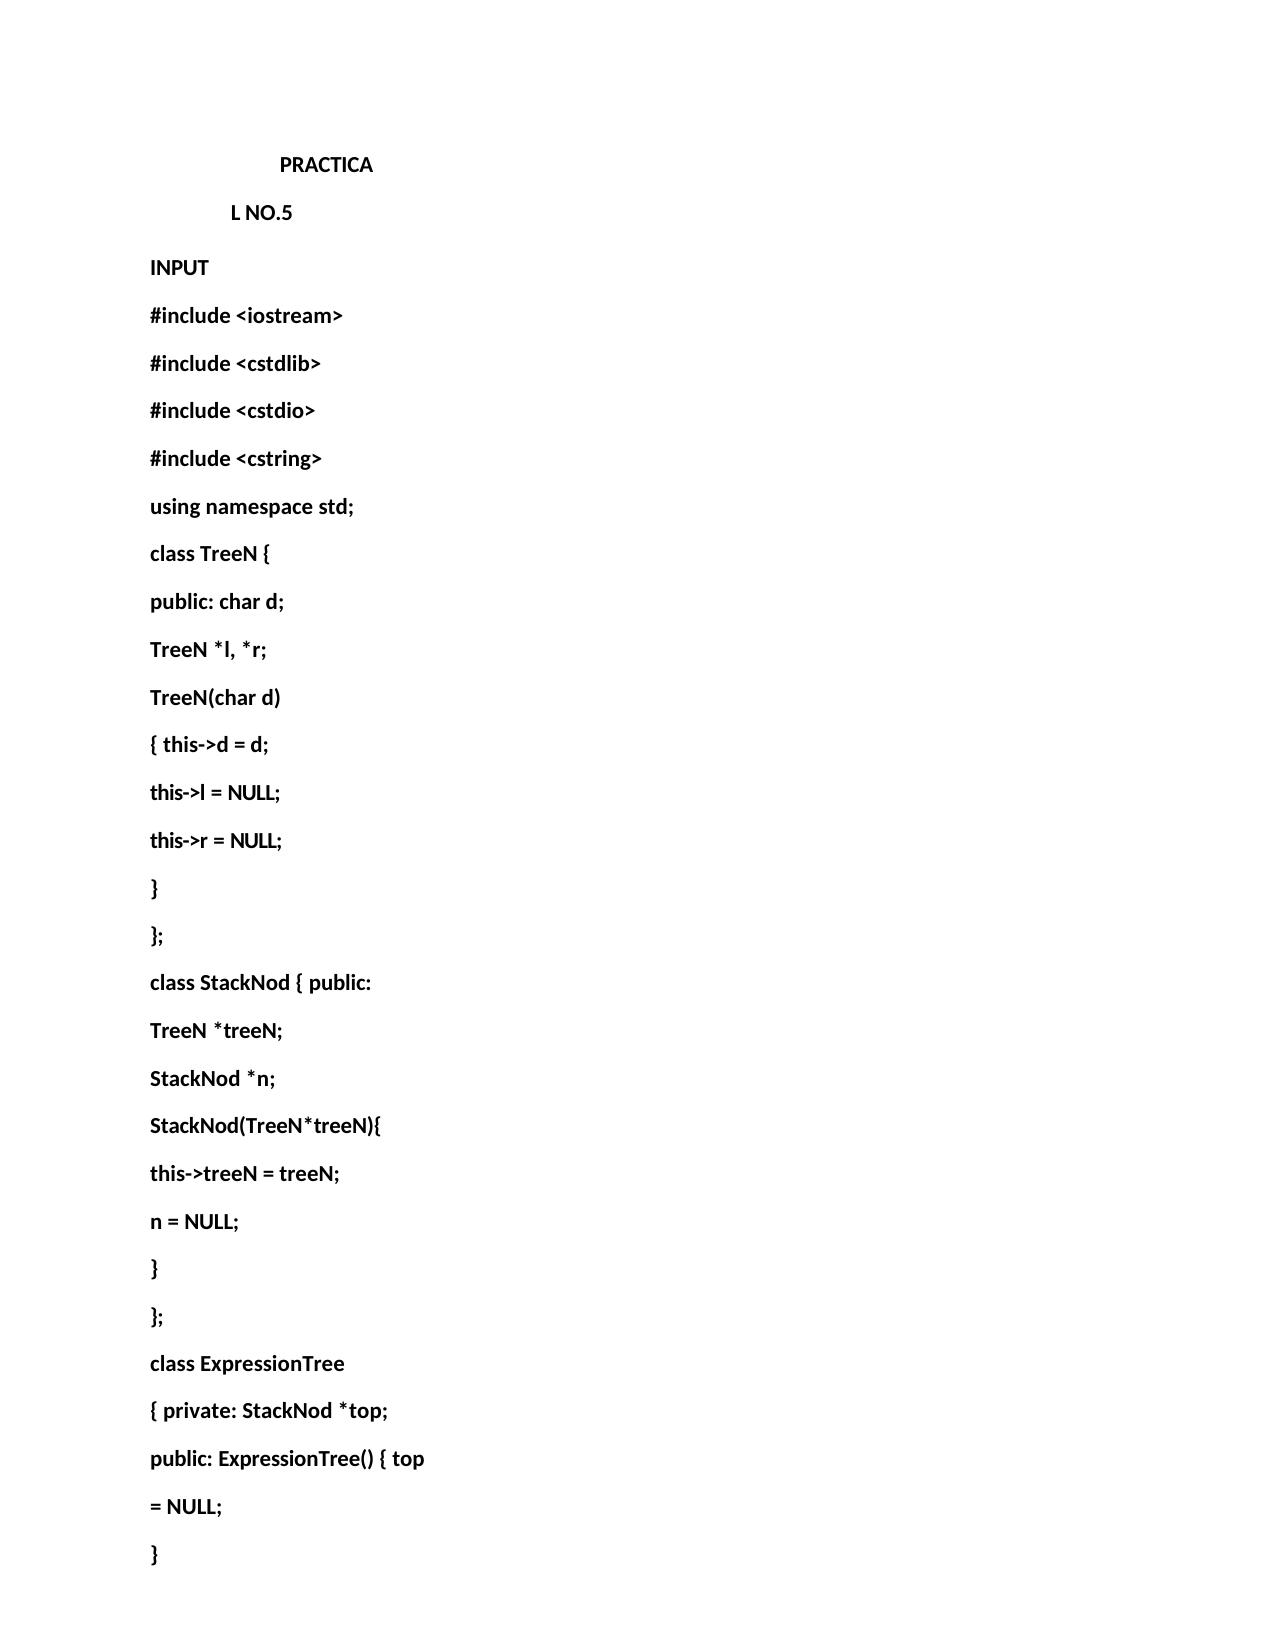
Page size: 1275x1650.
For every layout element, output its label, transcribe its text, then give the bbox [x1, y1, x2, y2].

text StackNod(TreeN*treeN){ this->treeN = treeN; [150, 1112, 401, 1187]
text #include <iostream> #include <cstdlib> #include <cstdio> #include <cstring> using namespace std; class TreeN { [150, 301, 374, 567]
text } [150, 1254, 1087, 1282]
text }; [150, 1302, 1087, 1330]
text PRACTICAL NO.5 [150, 150, 374, 226]
text public: char d; TreeN *l, *r; TreeN(char d) { this->d = d; [150, 587, 305, 758]
text class ExpressionTree { private: StackNod *top; public: ExpressionTree() { top = NULL; [150, 1349, 429, 1520]
text n = NULL; [150, 1207, 1087, 1235]
text class StackNod { public: TreeN *treeN; StackNod *n; [150, 968, 374, 1092]
text this->l = NULL; this->r = NULL; [150, 778, 299, 854]
text } [150, 1540, 1087, 1568]
text INPUT [150, 253, 374, 282]
text } [150, 874, 1087, 902]
text }; [150, 921, 1087, 949]
